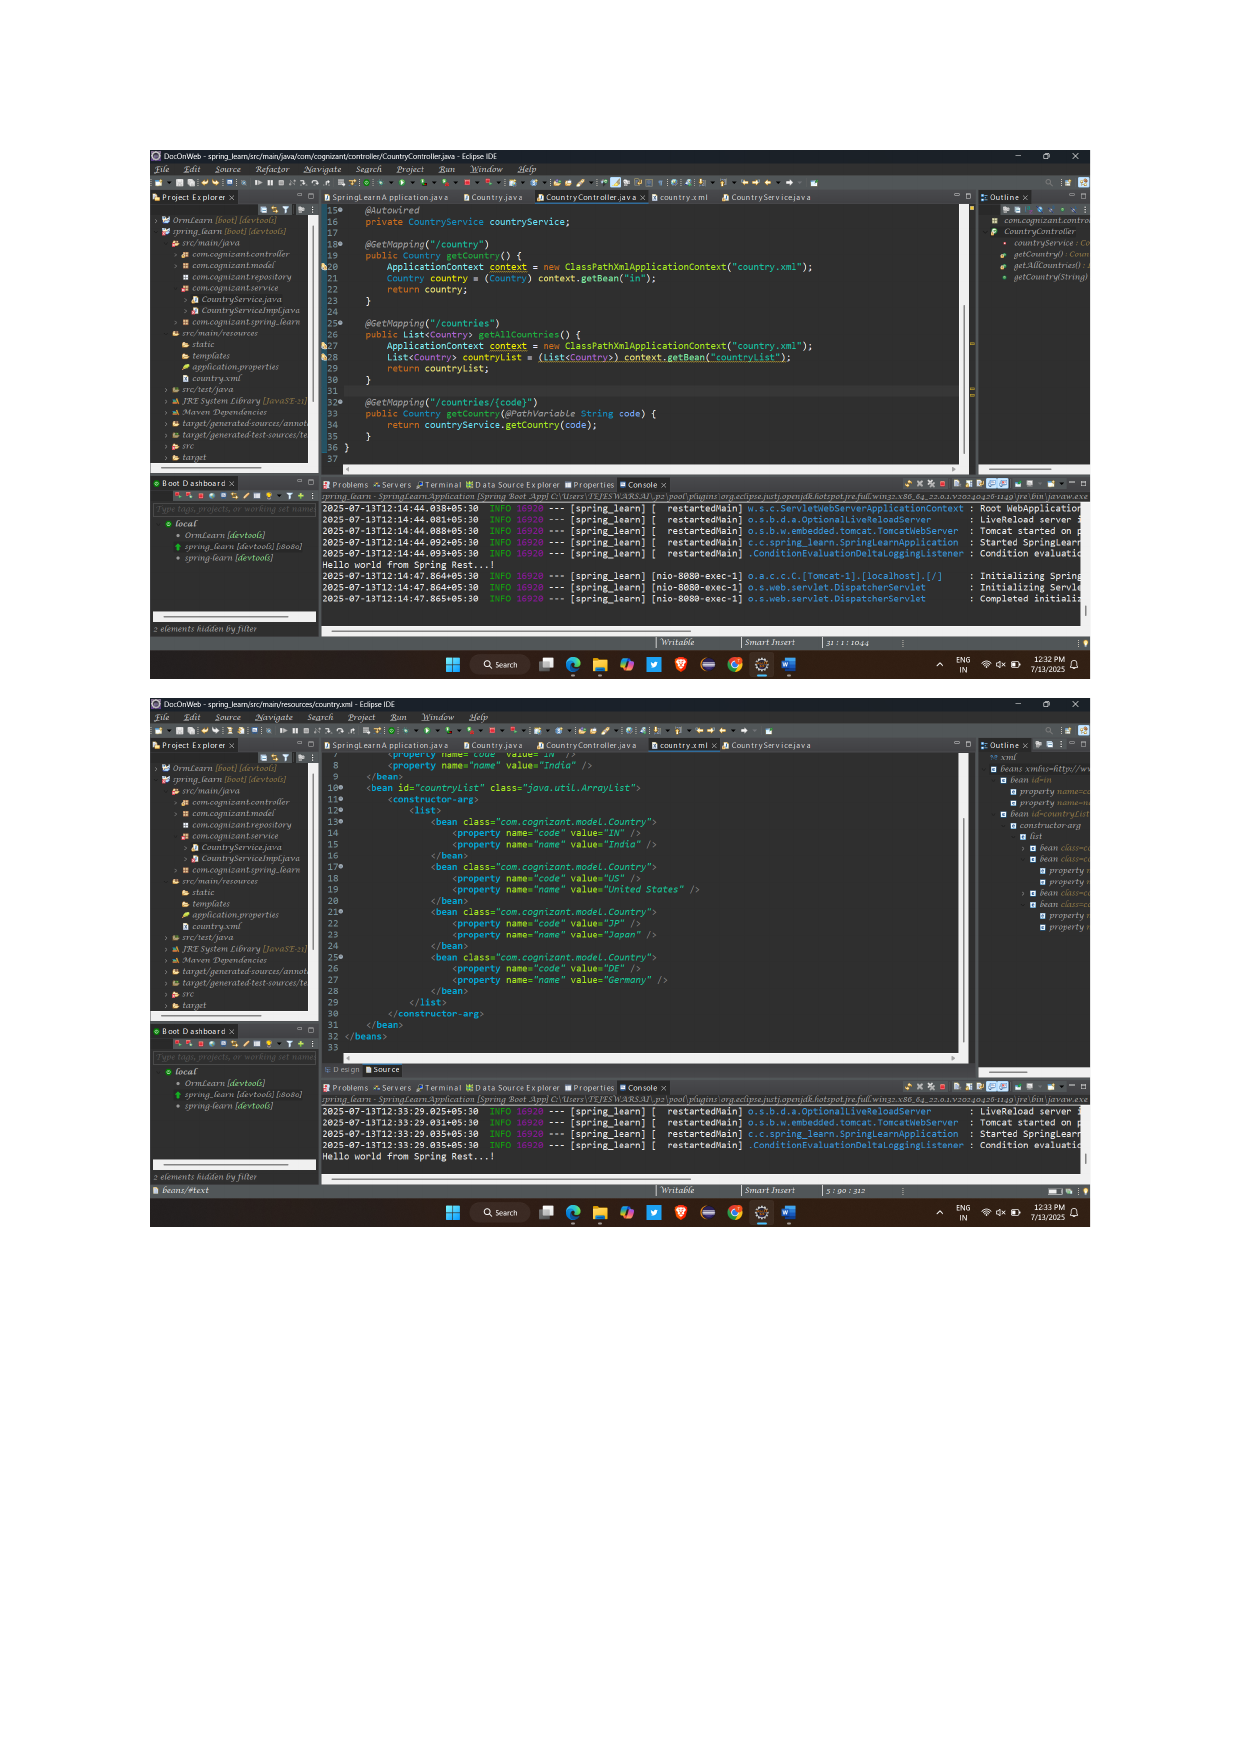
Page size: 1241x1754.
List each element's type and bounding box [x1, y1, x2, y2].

picture [150, 150, 1091, 679]
picture [150, 698, 1091, 1227]
